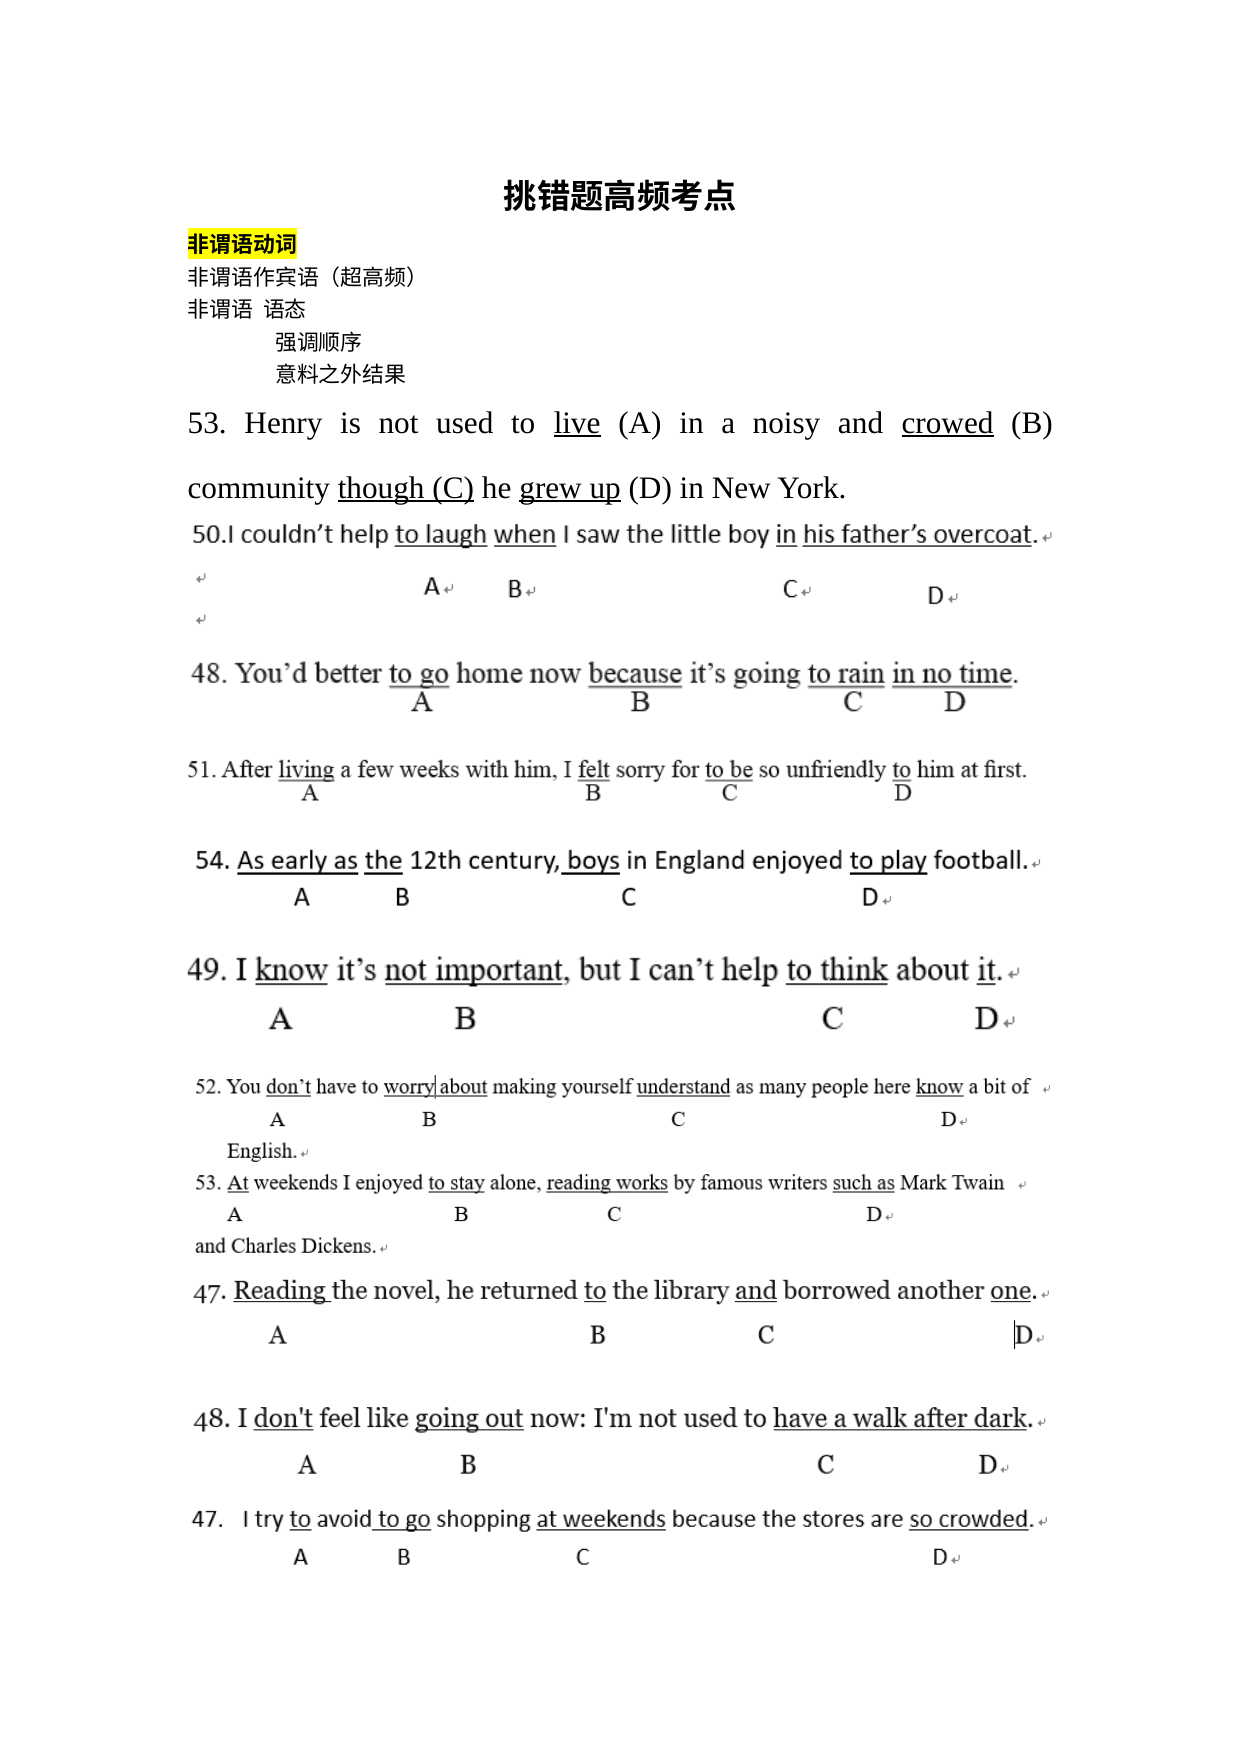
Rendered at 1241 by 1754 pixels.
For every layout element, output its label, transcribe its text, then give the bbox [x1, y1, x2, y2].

text 非谓语作宾语（超高频） [187, 259, 1053, 292]
text 53. Henry is not used to live (A) in a noisy and crowed (B) community though (C) he grew up (D) in New York. [187, 389, 1053, 519]
text 强调顺序 [187, 324, 1053, 357]
picture [187, 1397, 1053, 1486]
picture [187, 1072, 1053, 1263]
text 非谓语 语态 [187, 292, 1053, 324]
picture [187, 519, 1053, 636]
picture [187, 844, 1053, 920]
picture [187, 649, 1053, 727]
text 意料之外结果 [187, 357, 1053, 389]
picture [187, 1267, 1053, 1367]
picture [187, 1494, 1053, 1577]
picture [187, 942, 1038, 1053]
picture [187, 747, 1053, 818]
text 挑错题高频考点 [187, 162, 1053, 227]
text 非谓语动词 [187, 227, 1053, 259]
